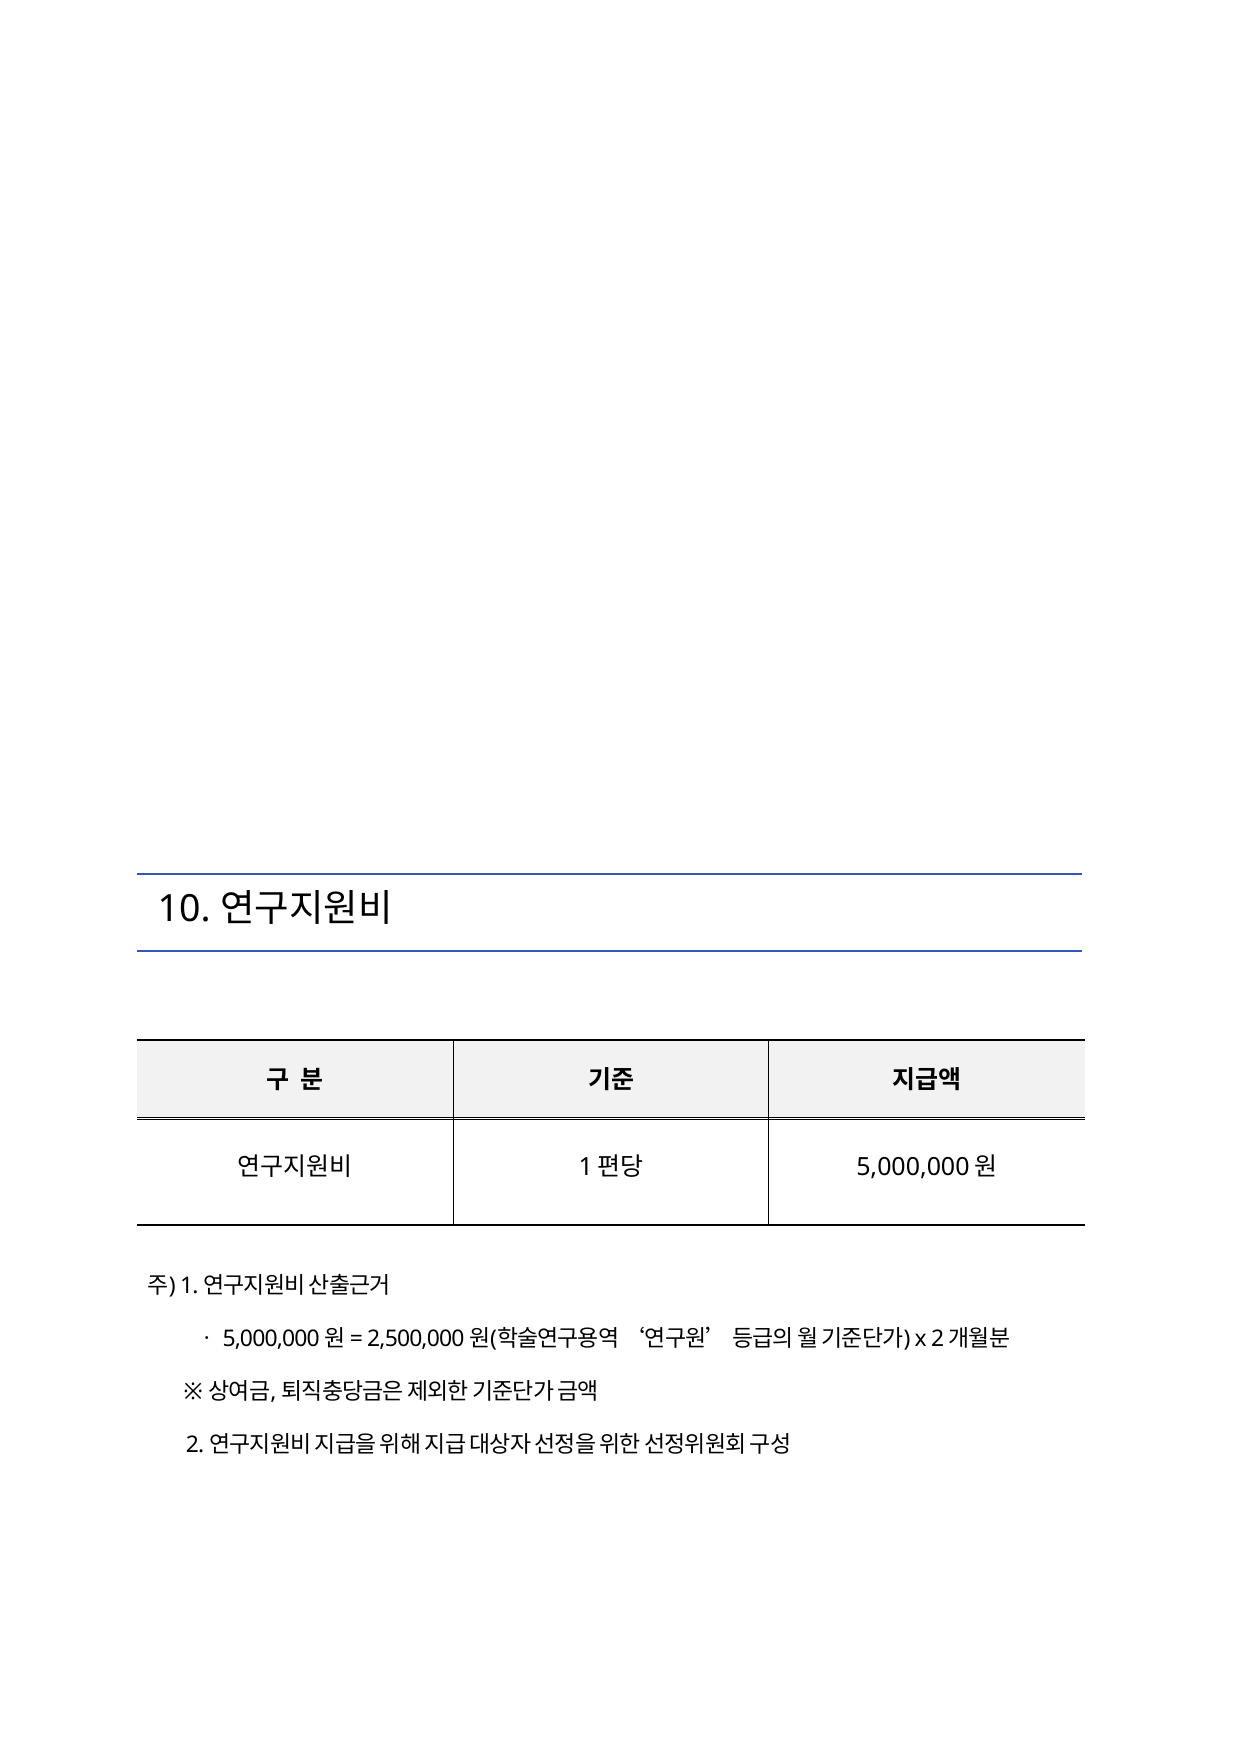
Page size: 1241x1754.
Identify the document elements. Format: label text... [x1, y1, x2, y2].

text 주) 1. 연구지원비 산출근거 ㆍ5,000,000원 = 2,500,000원(학술연구용역 ‘연구원’ 등급의 월 기준단가) x 2개월분 [148, 1266, 1093, 1353]
table_cell 5,000,000원 [769, 1120, 1085, 1224]
text ※ 상여금, 퇴직충당금은 제외한 기준단가 금액 2. 연구지원비 지급을 위해 지급 대상자 선정을 위한 선정위원회 구성 [148, 1373, 1093, 1505]
table_header 구 분 [137, 1041, 453, 1117]
table_cell 1편당 [454, 1120, 768, 1224]
table_header 기준 [454, 1041, 768, 1117]
table_cell 연구지원비 [137, 1120, 453, 1224]
table_header 10. 연구지원비 [137, 875, 1082, 949]
table_header 지급액 [769, 1041, 1085, 1117]
